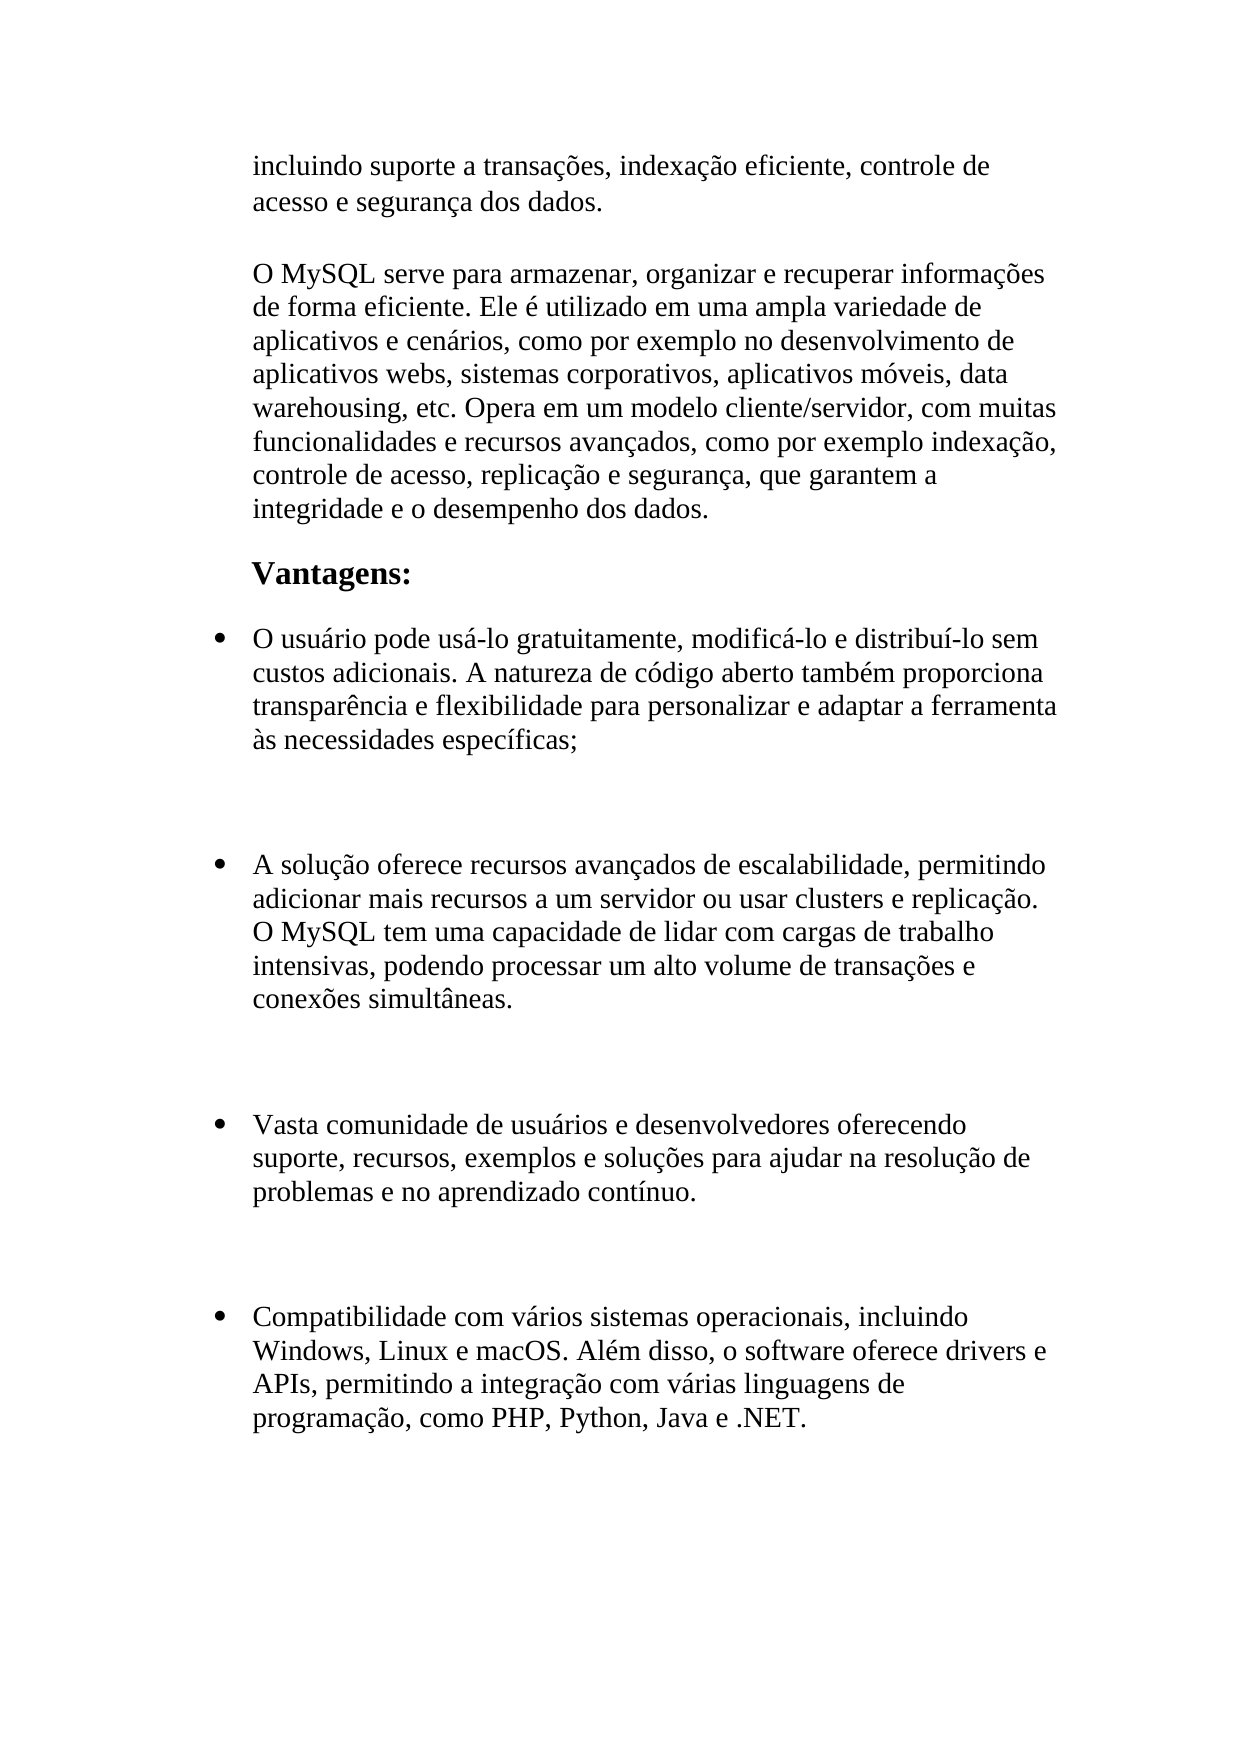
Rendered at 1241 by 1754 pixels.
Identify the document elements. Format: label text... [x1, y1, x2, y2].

list O usuário pode usá-lo gratuitamente, modificá-lo e distribuí-lo sem custos adicionais. A natureza de código aberto também proporciona transparência e flexibilidade para personalizar e adaptar a ferramenta às necessidades específicas; [215, 621, 1063, 755]
list Compatibilidade com vários sistemas operacionais, incluindo Windows, Linux e macOS. Além disso, o software oferece drivers e APIs, permitindo a integração com várias linguagens de programação, como PHP, Python, Java e .NET. [215, 1299, 1063, 1434]
list A solução oferece recursos avançados de escalabilidade, permitindo adicionar mais recursos a um servidor ou usar clusters e replicação. O MySQL tem uma capacidade de lidar com cargas de trabalho intensivas, podendo processar um alto volume de transações e conexões simultâneas. [215, 847, 1063, 1015]
list O MySQL serve para armazenar, organizar e recuperar informações de forma eficiente. Ele é utilizado em uma ampla variedade de aplicativos e cenários, como por exemplo no desenvolvimento de aplicativos webs, sistemas corporativos, aplicativos móveis, data warehousing, etc. Opera em um modelo cliente/servidor, com muitas funcionalidades e recursos avançados, como por exemplo indexação, controle de acesso, replicação e segurança, que garantem a integridade e o desempenho dos dados. [252, 256, 1063, 524]
list Vasta comunidade de usuários e desenvolvedores oferecendo suporte, recursos, exemplos e soluções para ajudar na resolução de problemas e no aprendizado contínuo. [215, 1107, 1063, 1208]
text Vantagens: [177, 553, 1063, 592]
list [252, 148, 1063, 217]
